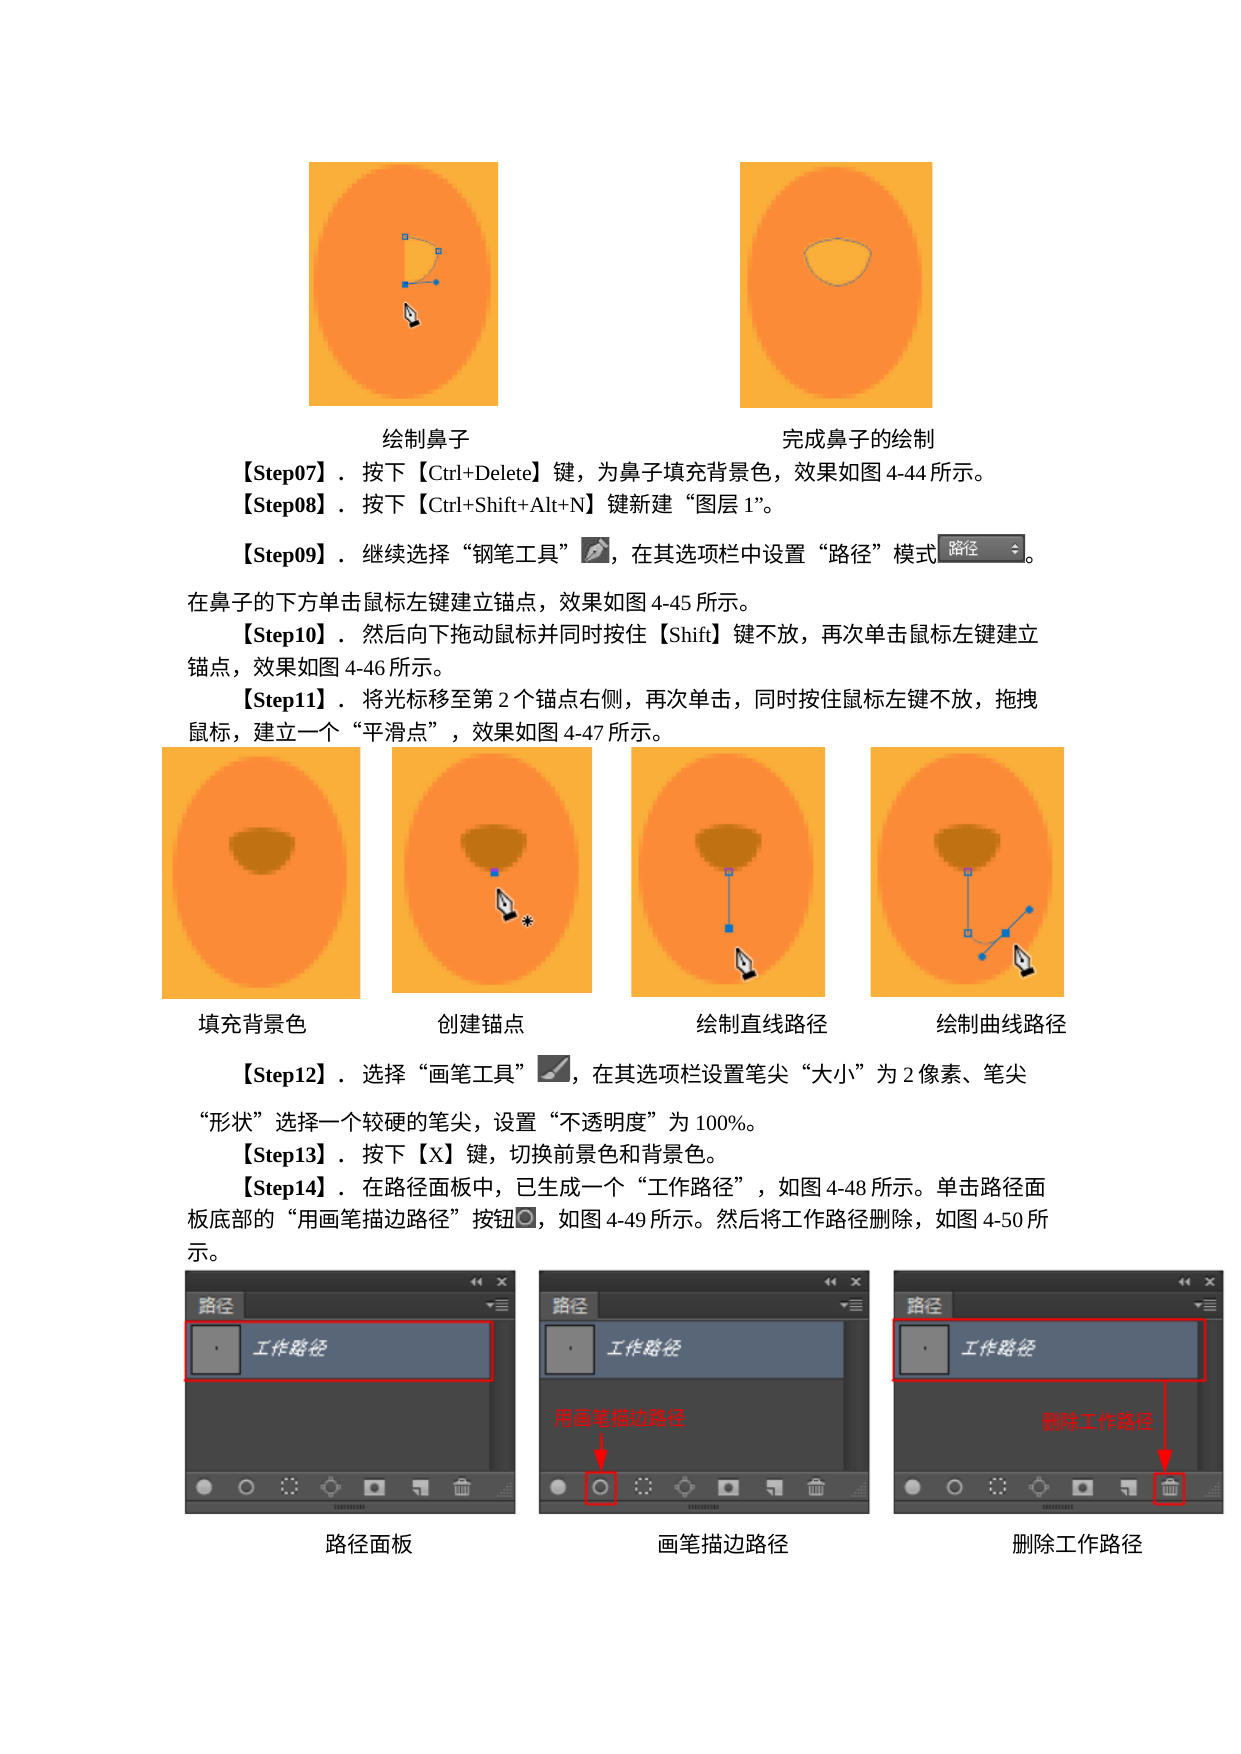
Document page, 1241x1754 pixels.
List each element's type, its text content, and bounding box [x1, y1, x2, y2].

table_header [859, 747, 1098, 1007]
table_header [142, 747, 381, 1007]
picture [937, 534, 1025, 563]
picture [631, 747, 826, 997]
list 按下【Ctrl+Delete】键，为鼻子填充背景色，效果如图4-44所示。 [187, 454, 1053, 487]
table_cell 画笔描边路径 [523, 1527, 877, 1559]
table_cell 删除工作路径 [878, 1527, 1232, 1559]
list 继续选择“钢笔工具”，在其选项栏中设置“路径”模式。在鼻子的下方单击鼠标左键建立锚点，效果如图4-45所示。 [187, 519, 1053, 617]
list 然后向下拖动鼠标并同时按住【Shift】键不放，再次单击鼠标左键建立锚点，效果如图4-46所示。 [187, 617, 1053, 682]
list 将光标移至第2个锚点右侧，再次单击，同时按住鼠标左键不放，拖拽鼠标，建立一个“平滑点”，效果如图4-47所示。 [187, 682, 1053, 747]
table_cell 创建锚点 [381, 1007, 620, 1039]
picture [537, 1055, 571, 1082]
list 在路径面板中，已生成一个“工作路径”，如图4-48所示。单击路径面板底部的“用画笔描边路径”按钮，如图4-49所示。然后将工作路径删除，如图4-50所示。 [187, 1169, 1053, 1267]
table_header [620, 162, 1053, 422]
picture [392, 747, 593, 993]
table_header [523, 1267, 877, 1527]
picture [309, 162, 499, 406]
picture [162, 747, 361, 999]
table_cell 填充背景色 [142, 1007, 381, 1039]
table_header [169, 1267, 523, 1527]
table_cell 绘制直线路径 [620, 1007, 859, 1039]
table_cell 路径面板 [169, 1527, 523, 1559]
table_header [878, 1267, 1232, 1527]
table_header [620, 747, 859, 1007]
list 选择“画笔工具”，在其选项栏设置笔尖“大小”为2像素、笔尖“形状”选择一个较硬的笔尖，设置“不透明度”为100%。 [187, 1039, 1053, 1137]
list 按下【X】键，切换前景色和背景色。 [187, 1137, 1053, 1169]
picture [581, 537, 610, 563]
picture [870, 747, 1065, 997]
table_cell 绘制鼻子 [188, 422, 619, 454]
list 按下【Ctrl+Shift+Alt+N】键新建“图层1”。 [187, 487, 1053, 519]
table_cell 完成鼻子的绘制 [620, 422, 1053, 454]
table_header [188, 162, 619, 422]
table_cell 绘制曲线路径 [859, 1007, 1098, 1039]
table_header [381, 747, 620, 1007]
picture [740, 162, 933, 408]
picture [515, 1207, 536, 1228]
